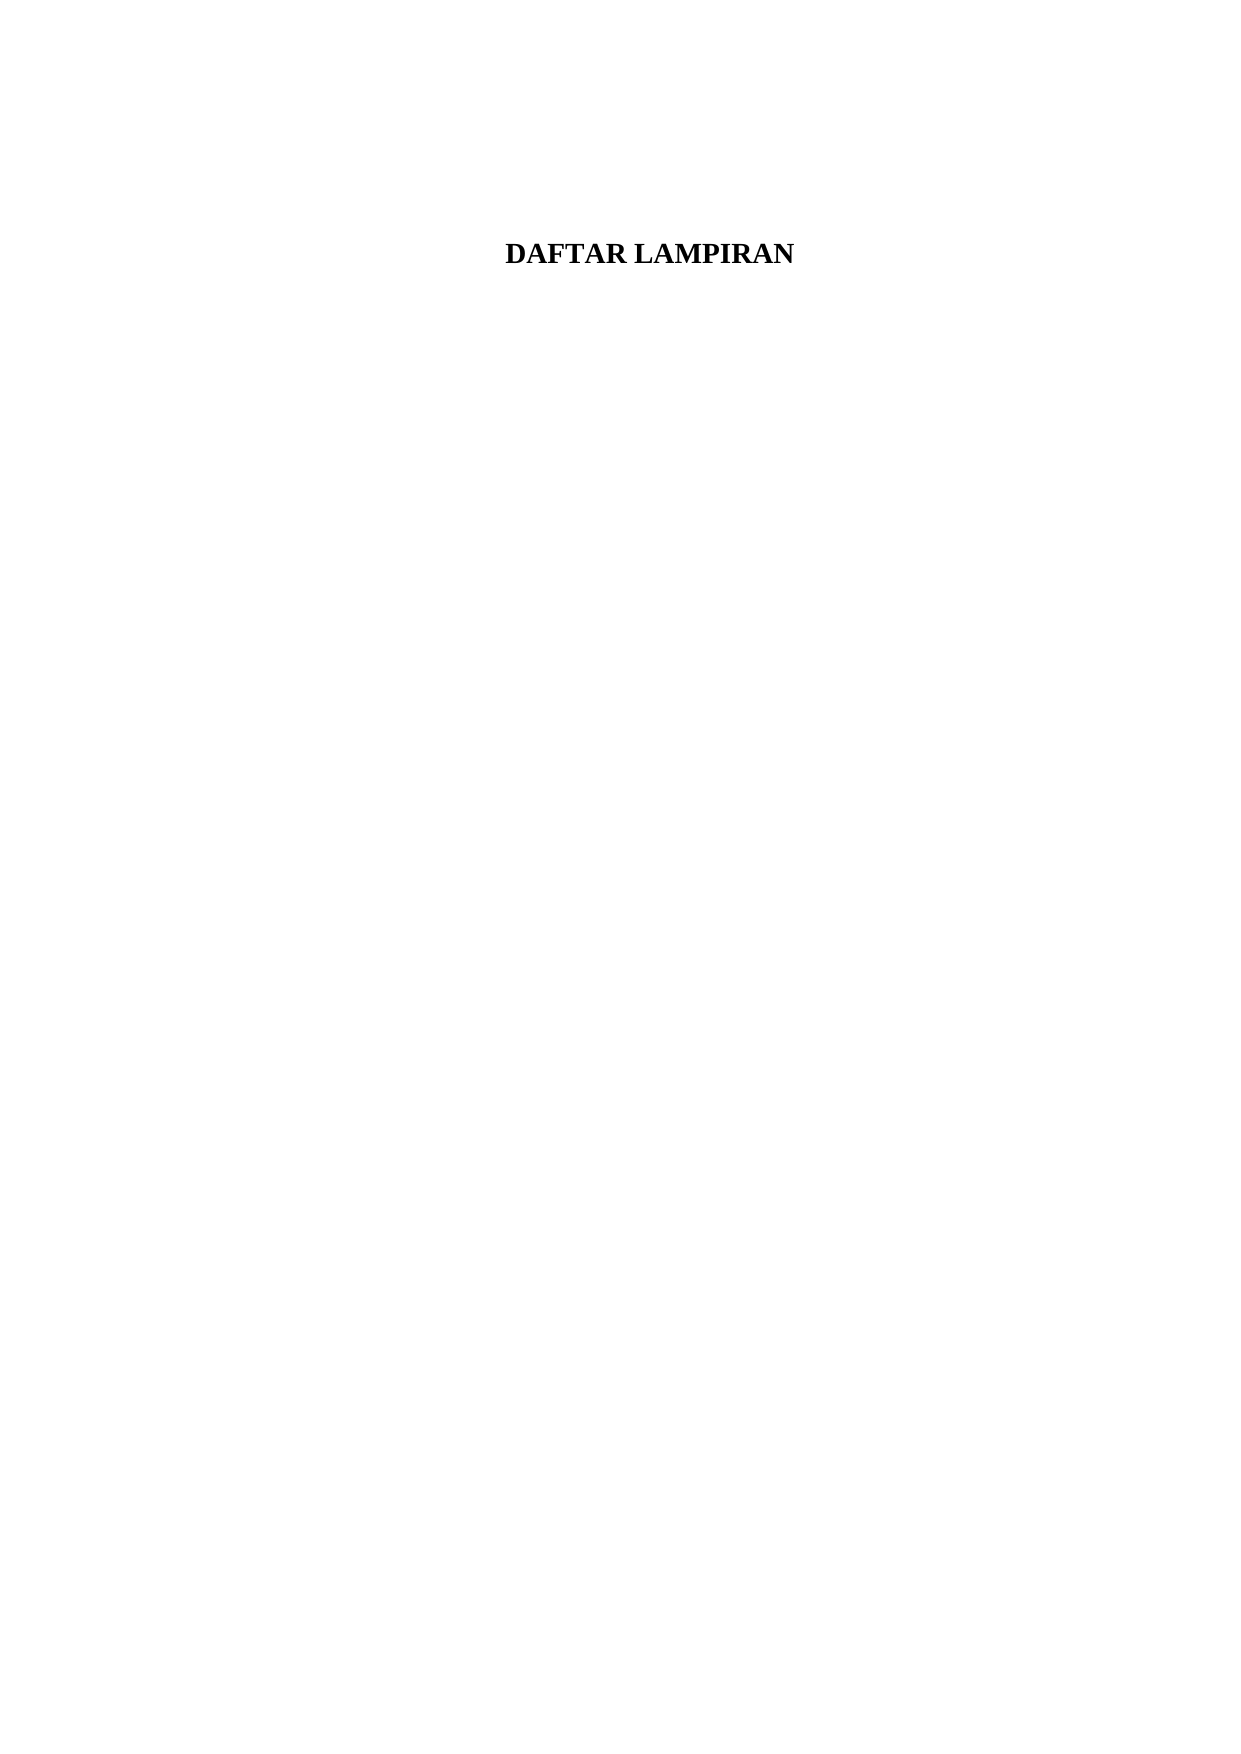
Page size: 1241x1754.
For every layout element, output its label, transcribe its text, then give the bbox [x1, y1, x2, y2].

text DAFTAR LAMPIRAN [236, 236, 1063, 300]
